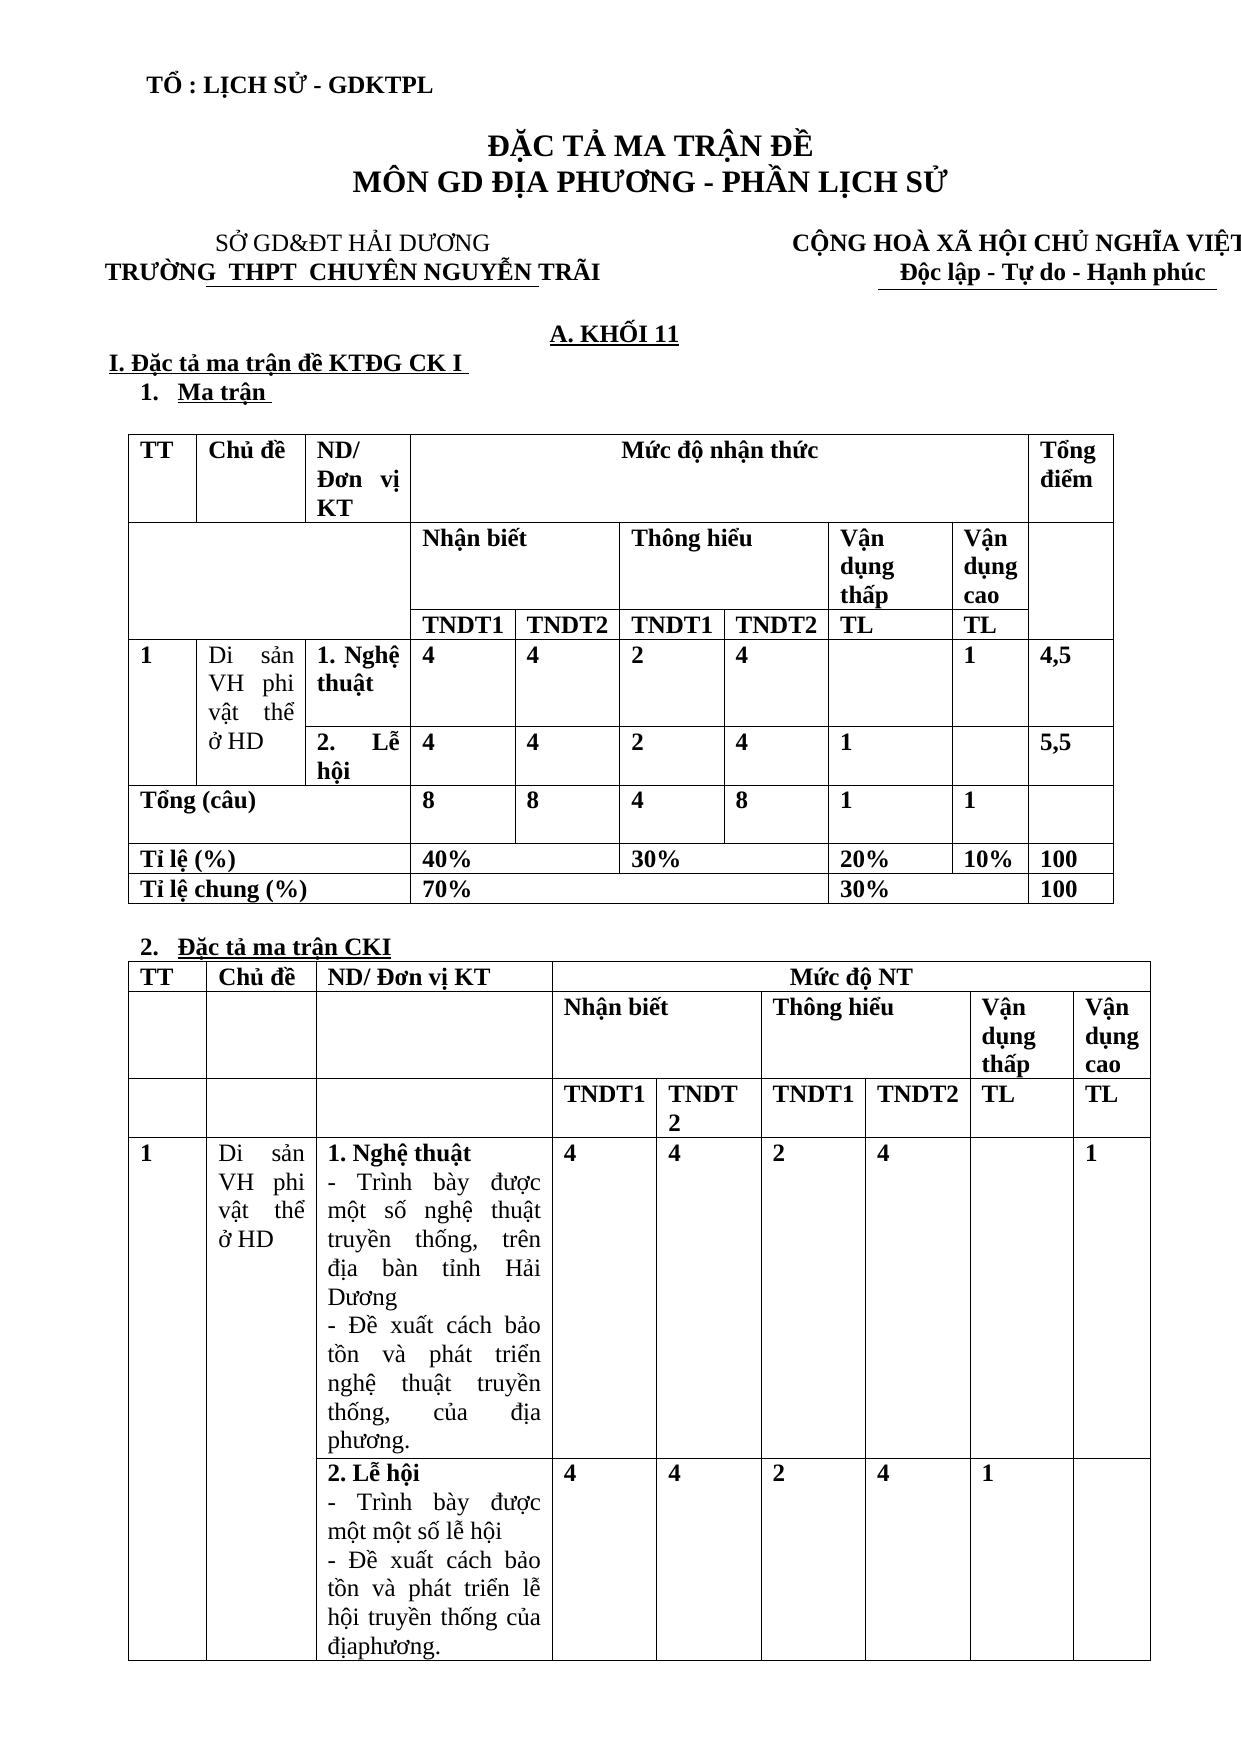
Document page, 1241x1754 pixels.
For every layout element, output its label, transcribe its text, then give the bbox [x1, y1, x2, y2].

table_cell Tổng (câu) [129, 786, 410, 843]
table_cell 1 [129, 1138, 206, 1660]
table_cell 4 [866, 1459, 970, 1660]
table_cell [829, 640, 952, 726]
table_cell Vận dụng cao [1074, 992, 1150, 1078]
table_cell 5,5 [1029, 727, 1113, 784]
table_cell Tỉ lệ (%) [129, 844, 410, 873]
table_cell Thông hiểu [762, 992, 970, 1078]
table_cell 4 [657, 1459, 761, 1660]
table_cell 4 [553, 1459, 656, 1660]
table_cell 1 [1074, 1138, 1150, 1457]
table_cell Di sản VH phi vật thể ở HD [197, 640, 305, 784]
table_cell 2. Lễ hội [306, 727, 410, 784]
table_cell TNDT2 [516, 610, 619, 639]
table_header CỘNG HOÀ XÃ HỘI CHỦ NGHĨA VIỆT NAM Độc lập - Tự do - Hạnh phúc [643, 228, 1240, 319]
table_header SỞ GD&ĐT HẢI DƯƠNG TRƯỜNG THPT CHUYÊN NGUYỄN TRÃI [65, 228, 643, 319]
table_cell TNDT2 [725, 610, 828, 639]
table_cell 4 [411, 727, 515, 784]
table_cell [971, 1138, 1073, 1457]
table_cell 4 [725, 640, 828, 726]
table_cell Vận dụng thấp [971, 992, 1073, 1078]
list Đặc tả ma trận CKI [140, 932, 1163, 961]
table_cell TNDT2 [657, 1079, 761, 1137]
table_cell 30% [829, 874, 1028, 903]
table_cell 1 [829, 727, 952, 784]
table_cell Vận dụng cao [953, 523, 1028, 609]
table_cell 8 [411, 786, 515, 843]
table_header Mức độ nhận thức [411, 435, 1028, 522]
table_cell TL [829, 610, 952, 639]
table_cell 4 [657, 1138, 761, 1457]
list Ma trận [140, 377, 1163, 406]
table_cell 30% [620, 844, 828, 873]
table_cell TNDT2 [866, 1079, 970, 1137]
table_header ND/ Đơn vị KT [317, 962, 552, 991]
table_cell 1 [971, 1459, 1073, 1660]
table_cell 1. Nghệ thuật - Trình bày được một số nghệ thuật truyền thống, trên địa bàn tỉnh Hải Dương - Đề xuất cách bảo tồn và phát triển nghệ thuật truyền thống, của địa phương. [317, 1138, 552, 1457]
table_header ND/ Đơn vị KT [306, 435, 410, 522]
table_cell 4 [516, 640, 619, 726]
table_header TT [129, 435, 196, 522]
table_cell 100 [1029, 844, 1113, 873]
table_cell 1 [829, 786, 952, 843]
table_cell [1029, 786, 1113, 843]
table_cell [129, 992, 206, 1078]
table_cell [207, 1079, 316, 1137]
table_cell 10% [953, 844, 1028, 873]
table_cell 8 [516, 786, 619, 843]
table_cell 8 [725, 786, 828, 843]
table_cell 4,5 [1029, 640, 1113, 726]
table_cell TL [971, 1079, 1073, 1137]
table_header TT [129, 962, 206, 991]
table_cell 70% [411, 874, 828, 903]
table_cell [207, 992, 316, 1078]
table_cell 2 [762, 1138, 865, 1457]
table_cell [953, 727, 1028, 784]
table_cell 4 [620, 786, 724, 843]
table_cell TL [953, 610, 1028, 639]
table_cell 20% [829, 844, 952, 873]
table_header TỔ : LỊCH SỬ - GDKTPL ĐẶC TẢ MA TRẬN ĐỀ MÔN GD ĐỊA PHƯƠNG - PHẦN LỊCH SỬ [54, 70, 1175, 228]
table_cell Thông hiểu [620, 523, 828, 609]
table_cell 1. Nghệ thuật [306, 640, 410, 726]
table_cell Nhận biết [411, 523, 619, 609]
table_cell Vận dụng thấp [829, 523, 952, 609]
table_cell TNDT1 [620, 610, 724, 639]
text A. KHỐI 11 [65, 319, 1163, 348]
table_cell 4 [725, 727, 828, 784]
table_cell 1 [129, 640, 196, 784]
table_cell 2 [620, 727, 724, 784]
table_cell TNDT1 [762, 1079, 865, 1137]
table_cell 40% [411, 844, 619, 873]
table_cell 100 [1029, 874, 1113, 903]
table_cell Tỉ lệ chung (%) [129, 874, 410, 903]
table_cell 2 [762, 1459, 865, 1660]
table_cell [1074, 1459, 1150, 1660]
table_cell [129, 523, 410, 639]
table_cell TNDT1 [411, 610, 515, 639]
table_cell 2. Lễ hội - Trình bày được một một số lễ hội - Đề xuất cách bảo tồn và phát triển lễ hội truyền thống của địaphương. [317, 1459, 552, 1660]
table_cell Nhận biết [553, 992, 761, 1078]
table_header Tổng điểm [1029, 435, 1113, 522]
table_cell 2 [620, 640, 724, 726]
table_cell 4 [516, 727, 619, 784]
table_cell Di sản VH phi vật thể ở HD [207, 1138, 316, 1660]
table_cell 4 [411, 640, 515, 726]
table_cell [1029, 523, 1113, 639]
table_header Chủ đề [207, 962, 316, 991]
table_cell 4 [553, 1138, 656, 1457]
table_cell [129, 1079, 206, 1137]
table_cell TNDT1 [553, 1079, 656, 1137]
table_header Mức độ NT [553, 962, 1150, 991]
table_cell 1 [953, 640, 1028, 726]
table_header Chủ đề [197, 435, 305, 522]
table_cell [317, 992, 552, 1078]
table_cell TL [1074, 1079, 1150, 1137]
table_cell [317, 1079, 552, 1137]
table_cell 1 [953, 786, 1028, 843]
text I. Đặc tả ma trận đề KTĐG CK I [65, 348, 1163, 377]
table_cell 4 [866, 1138, 970, 1457]
